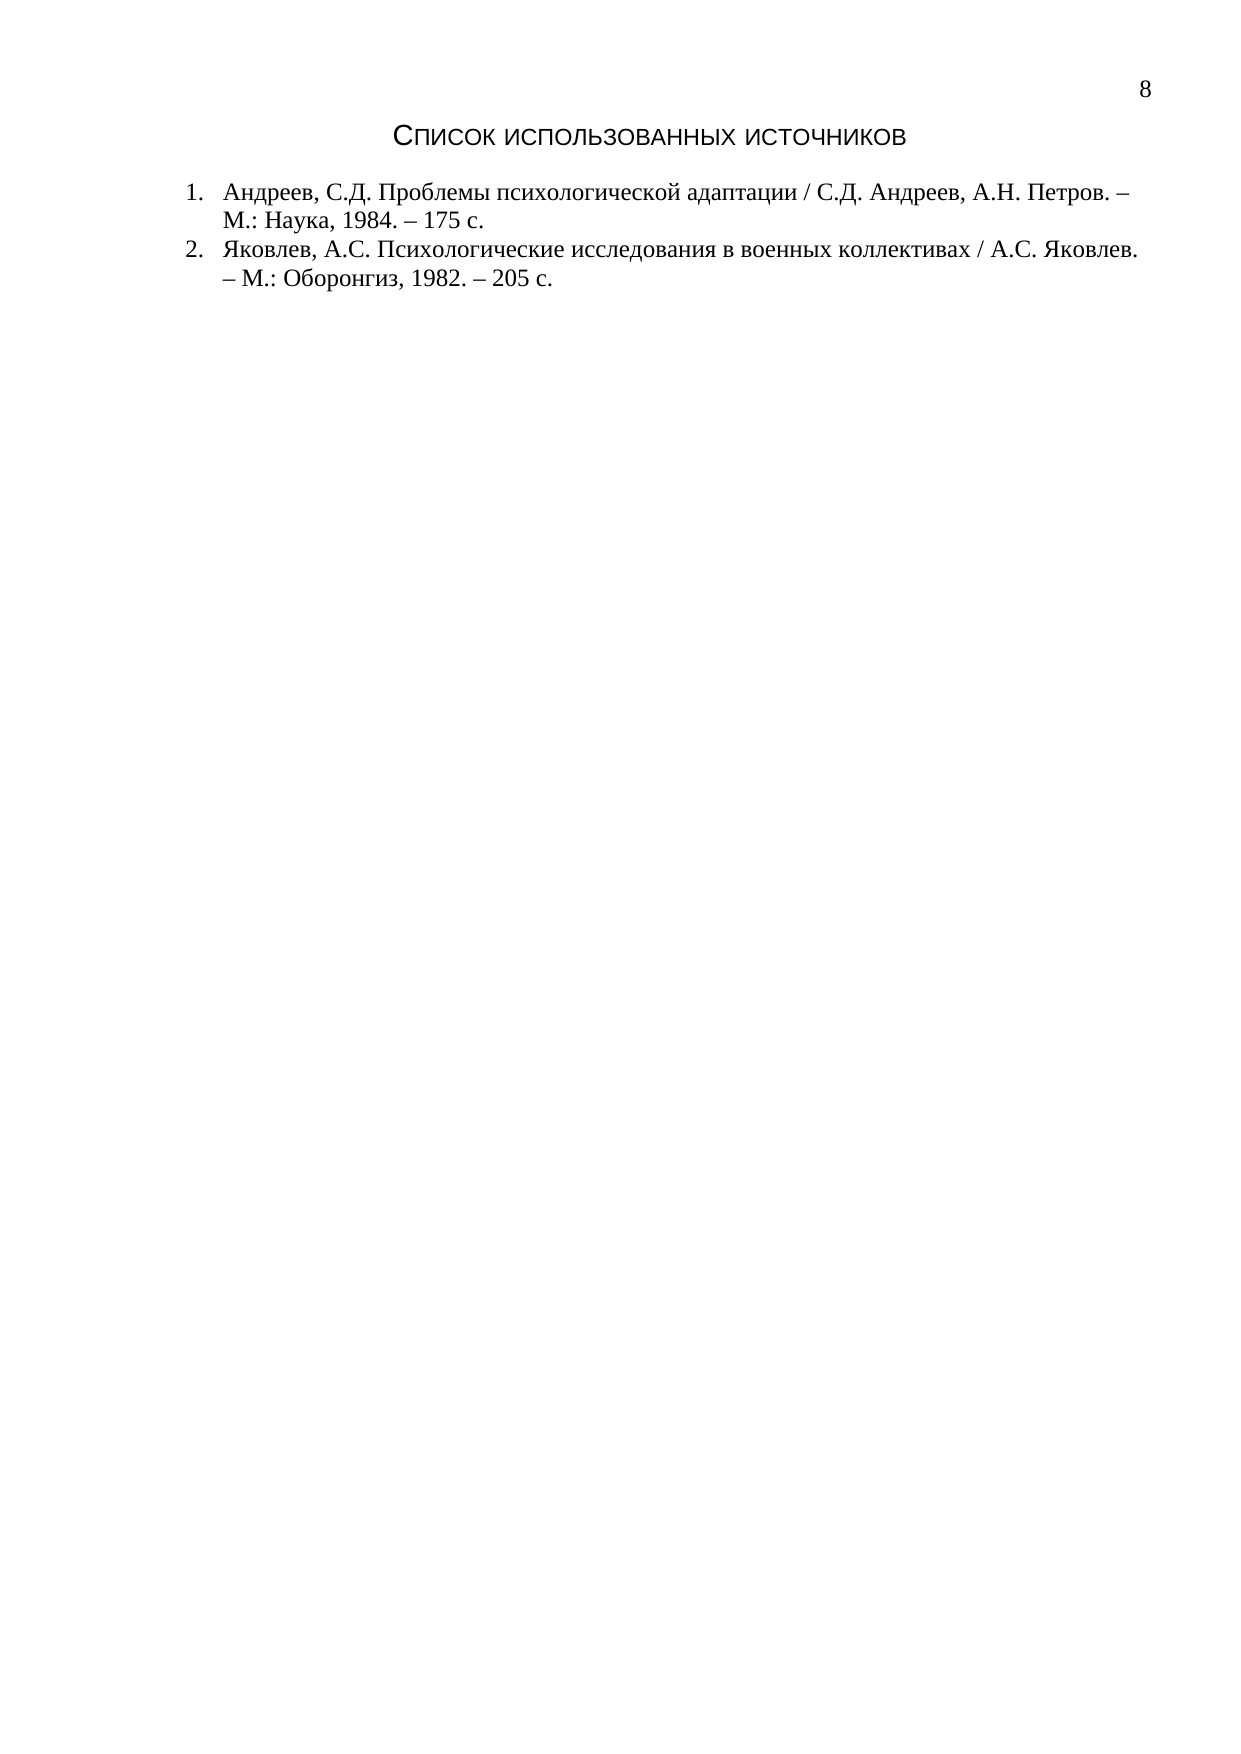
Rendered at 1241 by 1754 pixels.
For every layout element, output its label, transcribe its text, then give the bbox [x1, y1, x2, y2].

subtitle Список использованных источников [148, 118, 1152, 152]
list Яковлев, А.С. Психологические исследования в военных коллективах / А.С. Яковлев. – М.: Оборонгиз, 1982. – 205 с. [185, 234, 1152, 292]
list Андреев, С.Д. Проблемы психологической адаптации / С.Д. Андреев, А.Н. Петров. – М.: Наука, 1984. – 175 с. [185, 177, 1152, 234]
